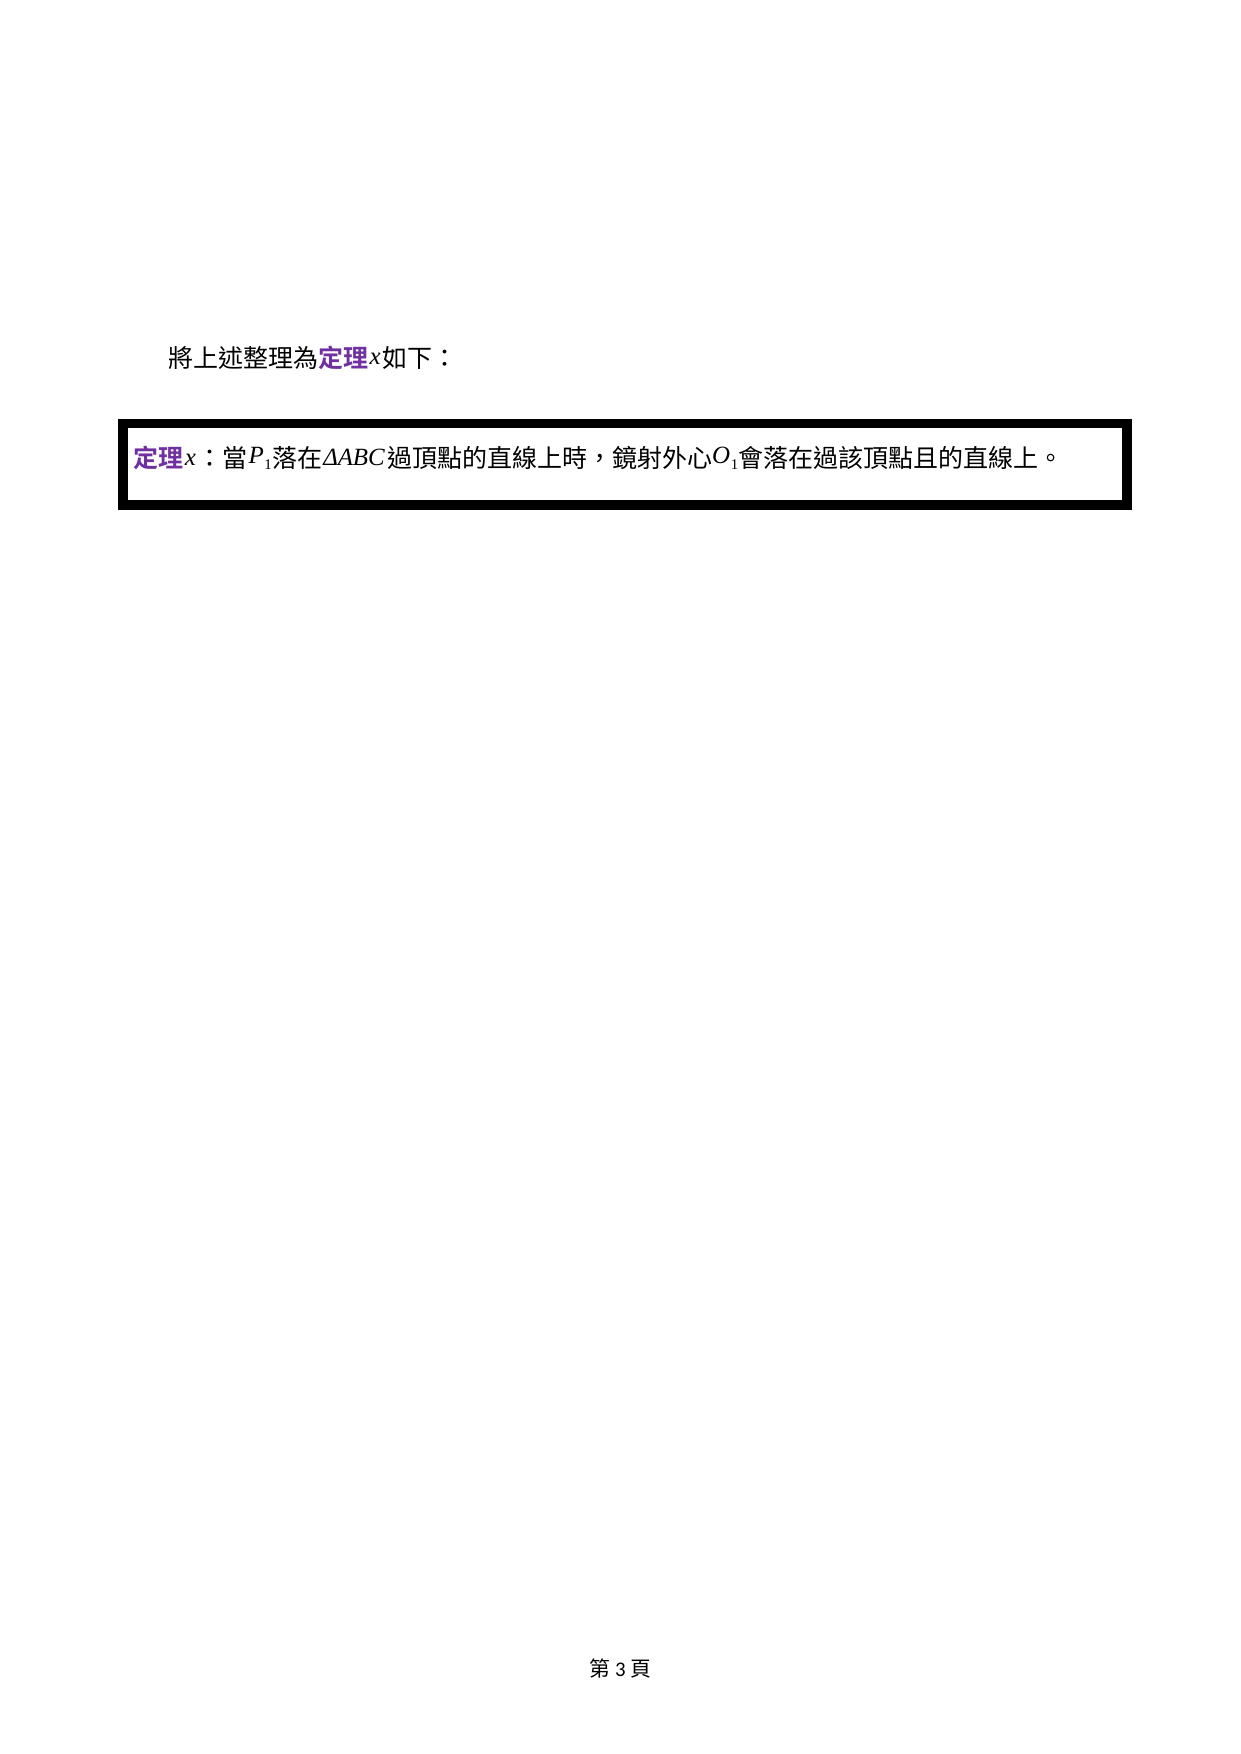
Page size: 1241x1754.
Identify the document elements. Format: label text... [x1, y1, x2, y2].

text 將上述整理為定理如下： [118, 338, 1122, 375]
table_header 定理：當落在過頂點的直線上時，鏡射外心會落在過該頂點且的直線上。 [128, 428, 1122, 500]
